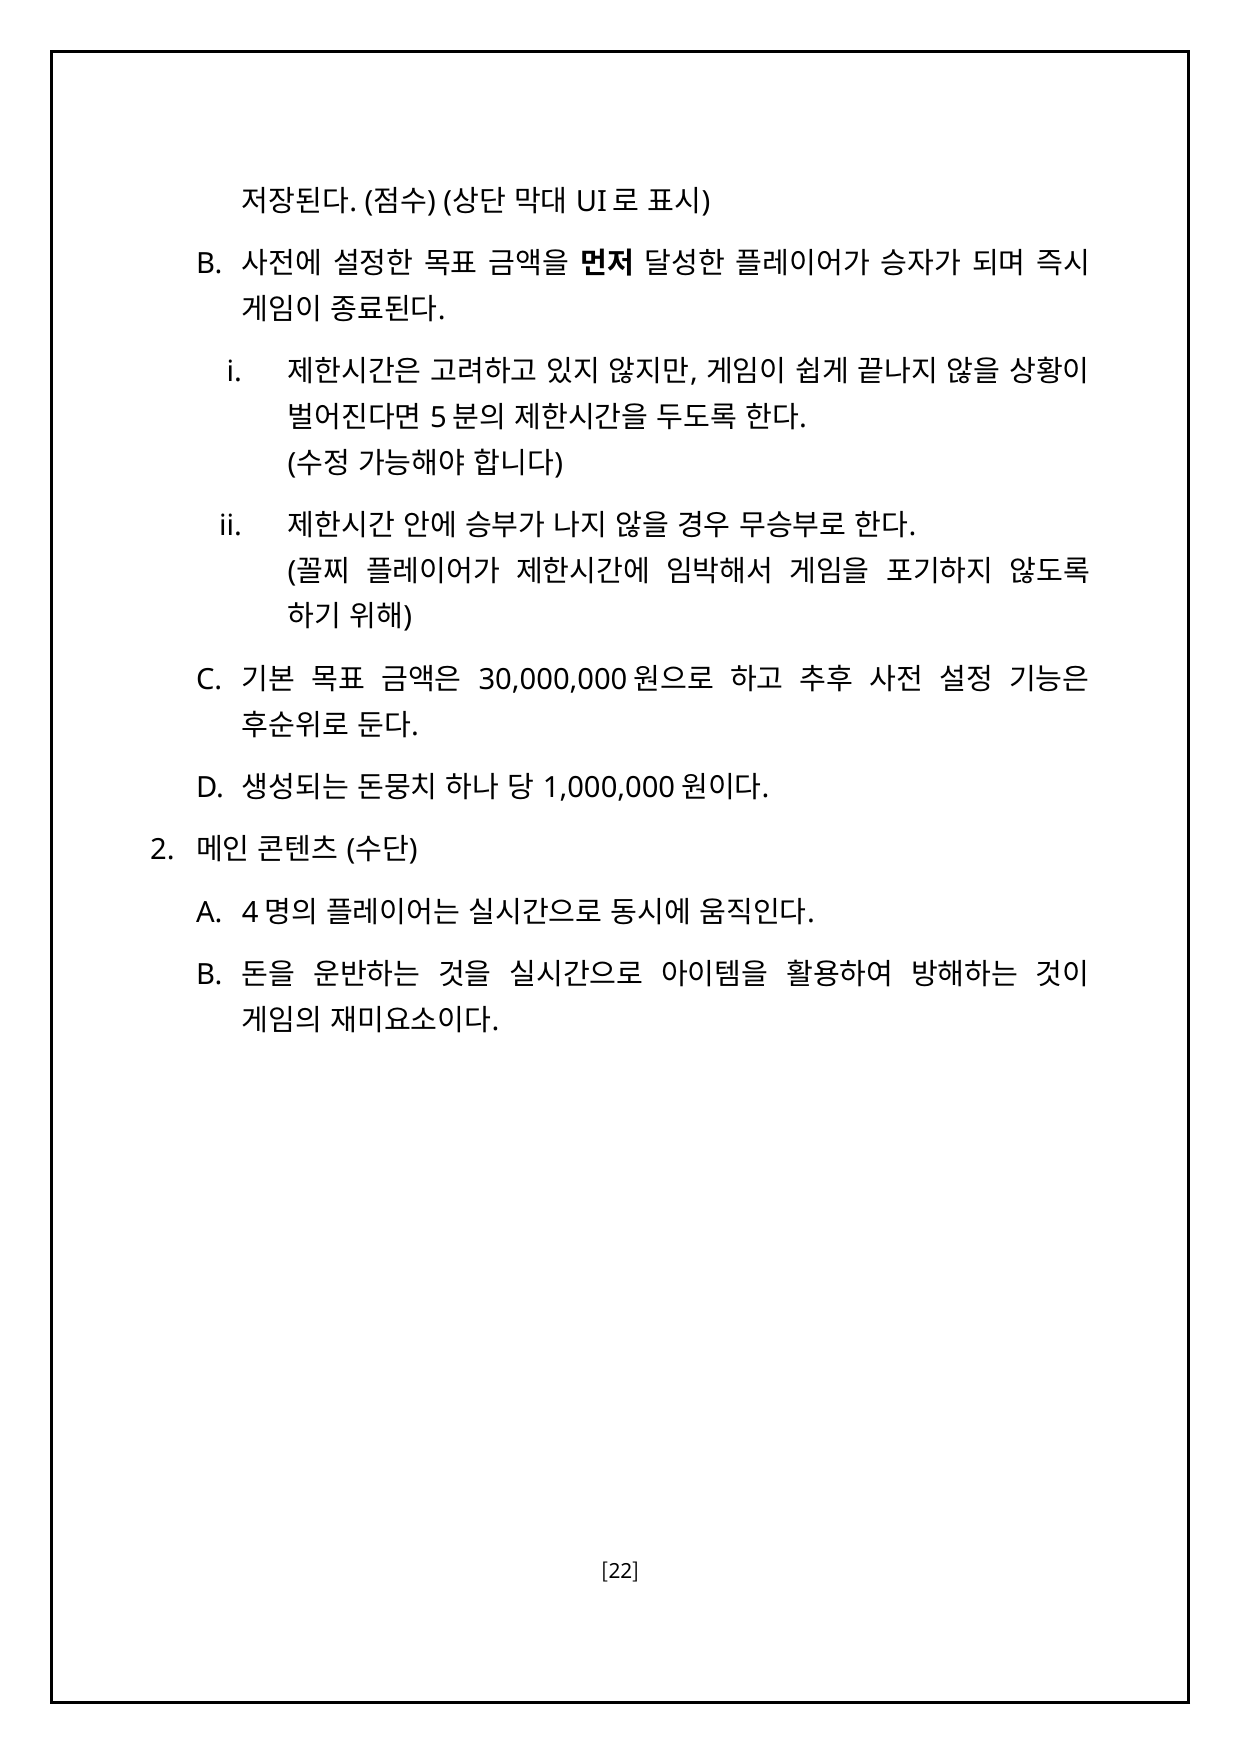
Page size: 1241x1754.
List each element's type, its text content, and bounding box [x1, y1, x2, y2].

list 제한시간은 고려하고 있지 않지만, 게임이 쉽게 끝나지 않을 상황이 벌어진다면 5분의 제한시간을 두도록 한다. (수정 가능해야 합니다) [242, 348, 1090, 482]
list 생성되는 돈뭉치 하나 당 1,000,000원이다. [196, 763, 1090, 806]
list 메인 콘텐츠 (수단) [150, 826, 1090, 868]
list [196, 177, 1090, 219]
list 기본 목표 금액은 30,000,000원으로 하고 추후 사전 설정 기능은 후순위로 둔다. [196, 655, 1090, 743]
list 제한시간 안에 승부가 나지 않을 경우 무승부로 한다. (꼴찌 플레이어가 제한시간에 임박해서 게임을 포기하지 않도록 하기 위해) [242, 502, 1090, 635]
list 돈을 운반하는 것을 실시간으로 아이템을 활용하여 방해하는 것이 게임의 재미요소이다. [196, 951, 1090, 1039]
list 4명의 플레이어는 실시간으로 동시에 움직인다. [196, 888, 1090, 931]
list 사전에 설정한 목표 금액을 먼저 달성한 플레이어가 승자가 되며 즉시 게임이 종료된다. [196, 239, 1090, 328]
